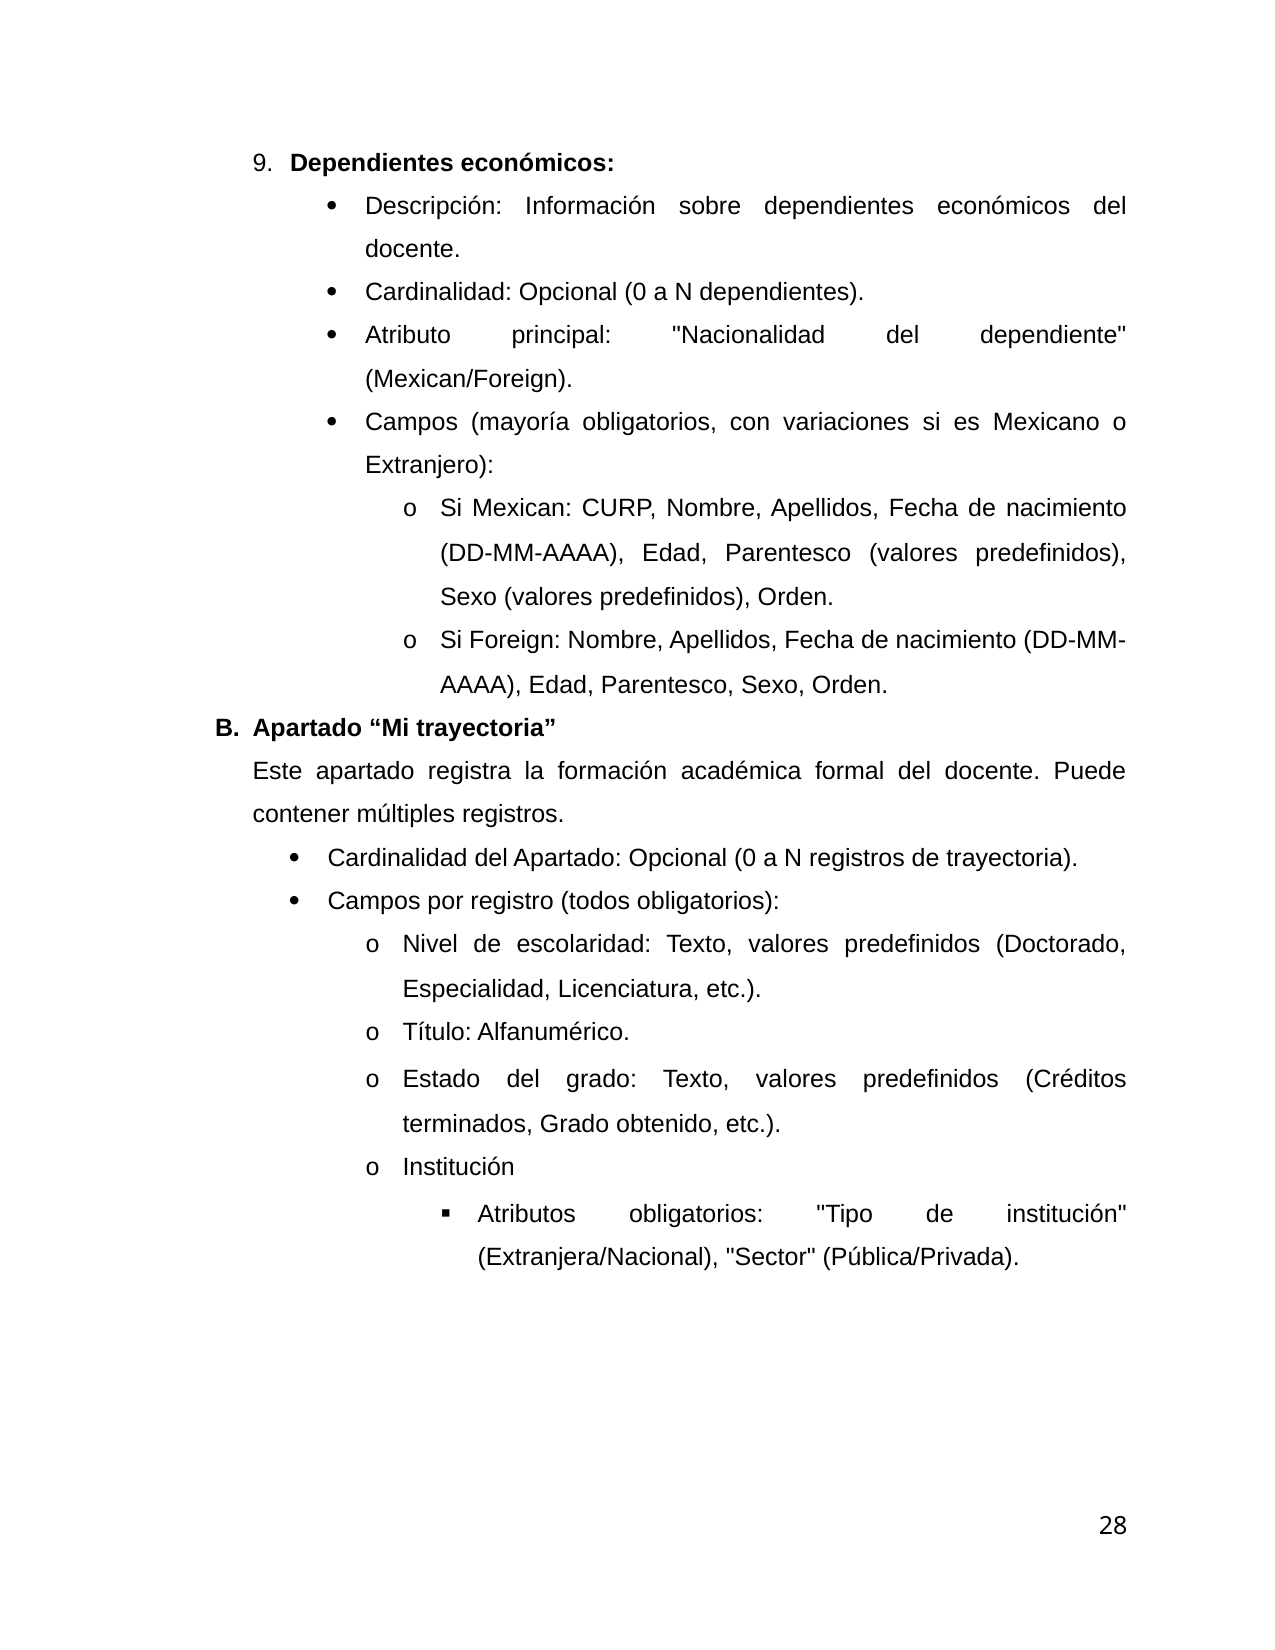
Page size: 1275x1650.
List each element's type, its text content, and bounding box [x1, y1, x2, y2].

list Si Mexican: CURP, Nombre, Apellidos, Fecha de nacimiento (DD-MM-AAAA), Edad, Parentesco (valores predefinidos), Sexo (valores predefinidos), Orden. [402, 493, 1127, 610]
list Campos (mayoría obligatorios, con variaciones si es Mexicano o Extranjero): [327, 407, 1127, 479]
list Nivel de escolaridad: Texto, valores predefinidos (Doctorado, Especialidad, Licenciatura, etc.). [365, 929, 1127, 1003]
list Dependientes económicos: [252, 148, 1127, 176]
list Descripción: Información sobre dependientes económicos del docente. [327, 191, 1127, 263]
list Apartado “Mi trayectoria” [215, 713, 1127, 742]
list Campos por registro (todos obligatorios): [290, 886, 1127, 914]
list Atributo principal: "Nacionalidad del dependiente" (Mexican/Foreign). [327, 320, 1127, 392]
list Cardinalidad del Apartado: Opcional (0 a N registros de trayectoria). [290, 842, 1127, 871]
list Cardinalidad: Opcional (0 a N dependientes). [327, 277, 1127, 306]
list Este apartado registra la formación académica formal del docente. Puede contener múltiples registros. [252, 756, 1127, 828]
list Estado del grado: Texto, valores predefinidos (Créditos terminados, Grado obtenido, etc.). [365, 1064, 1127, 1138]
list Título: Alfanumérico. [365, 1017, 1127, 1048]
list Si Foreign: Nombre, Apellidos, Fecha de nacimiento (DD-MM-AAAA), Edad, Parentesco, Sexo, Orden. [402, 625, 1127, 699]
list Atributos obligatorios: "Tipo de institución" (Extranjera/Nacional), "Sector" (Pública/Privada). [440, 1198, 1127, 1271]
list Institución [365, 1152, 1127, 1183]
